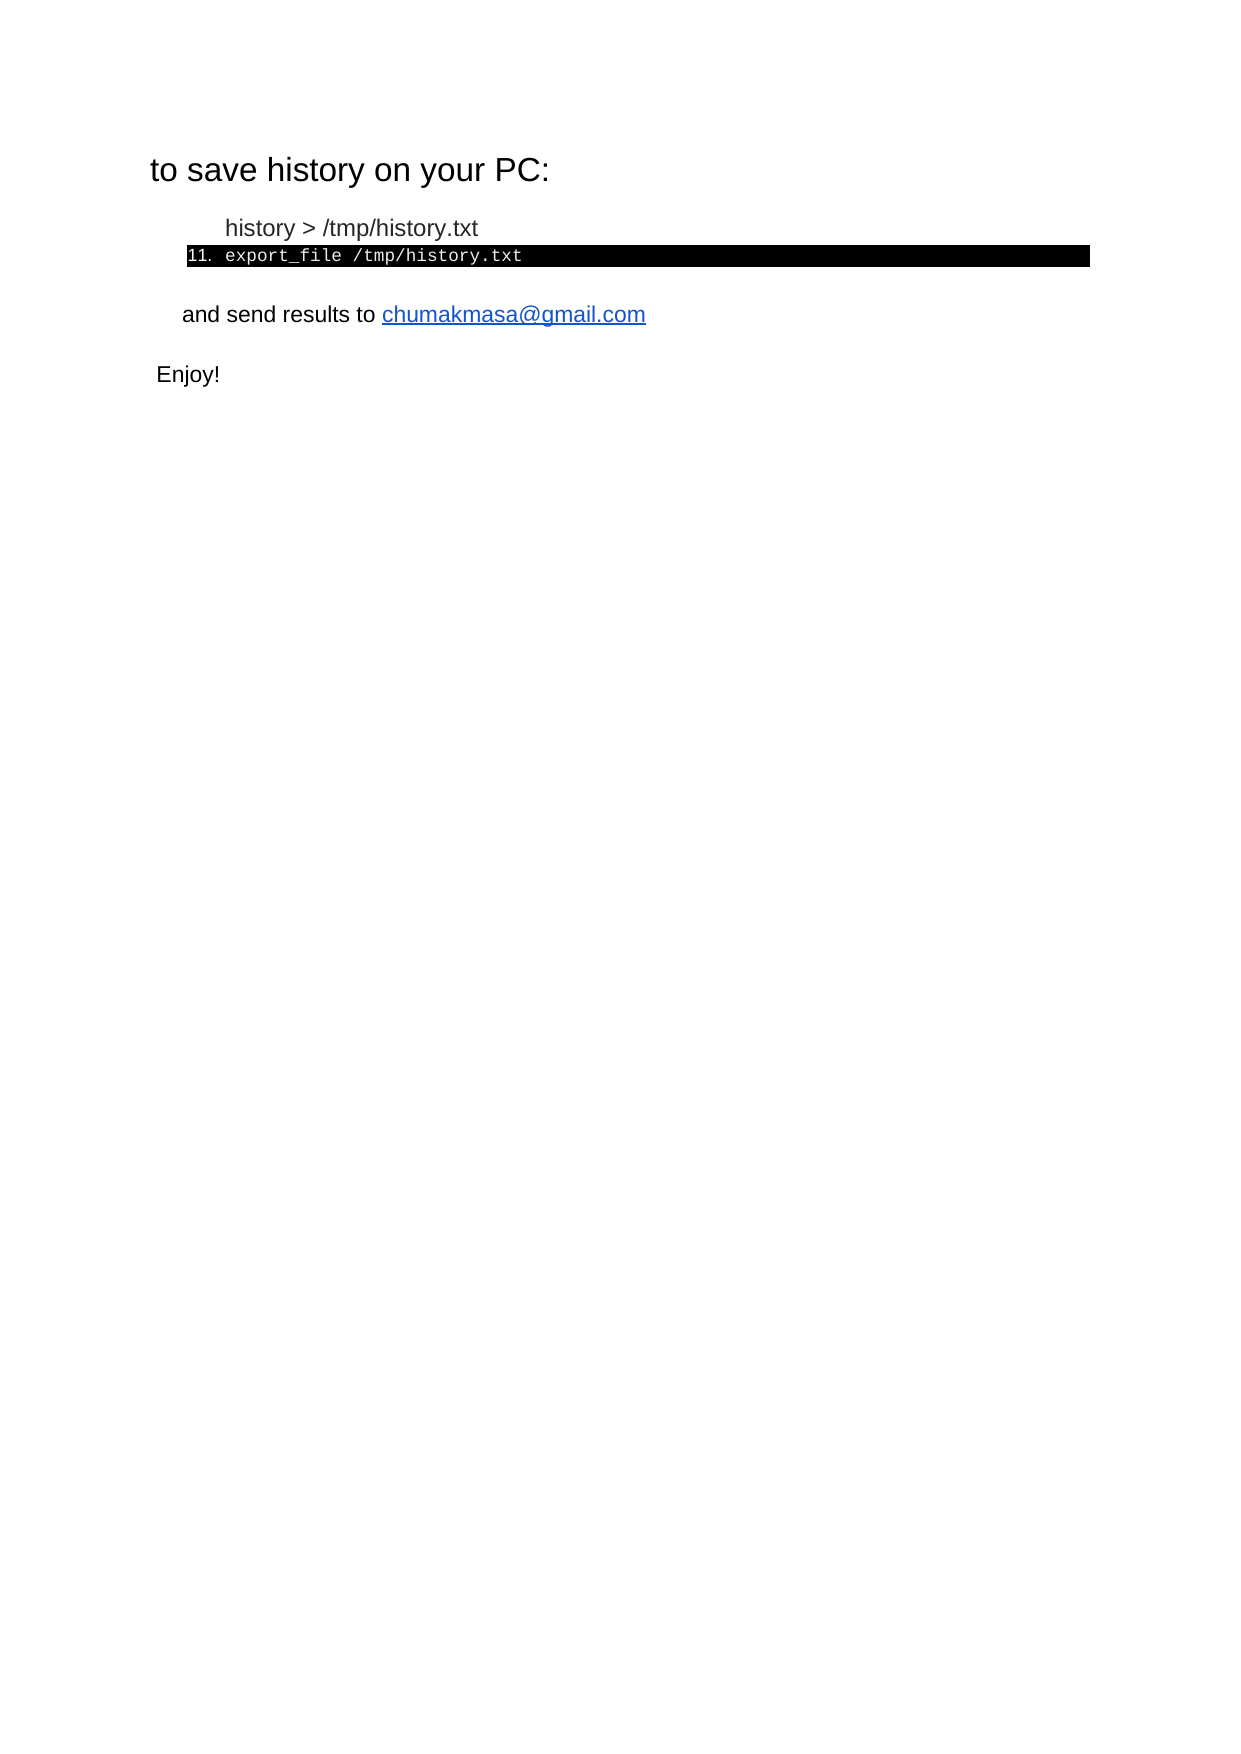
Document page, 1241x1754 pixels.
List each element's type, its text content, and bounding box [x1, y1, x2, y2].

text history > /tmp/history.txt [225, 213, 1090, 241]
list export_file /tmp/history.txt [187, 245, 1090, 267]
text Enjoy! [150, 361, 1090, 387]
text to save history on your PC: [150, 150, 1090, 188]
text and send results to chumakmasa@gmail.com [150, 301, 1090, 327]
